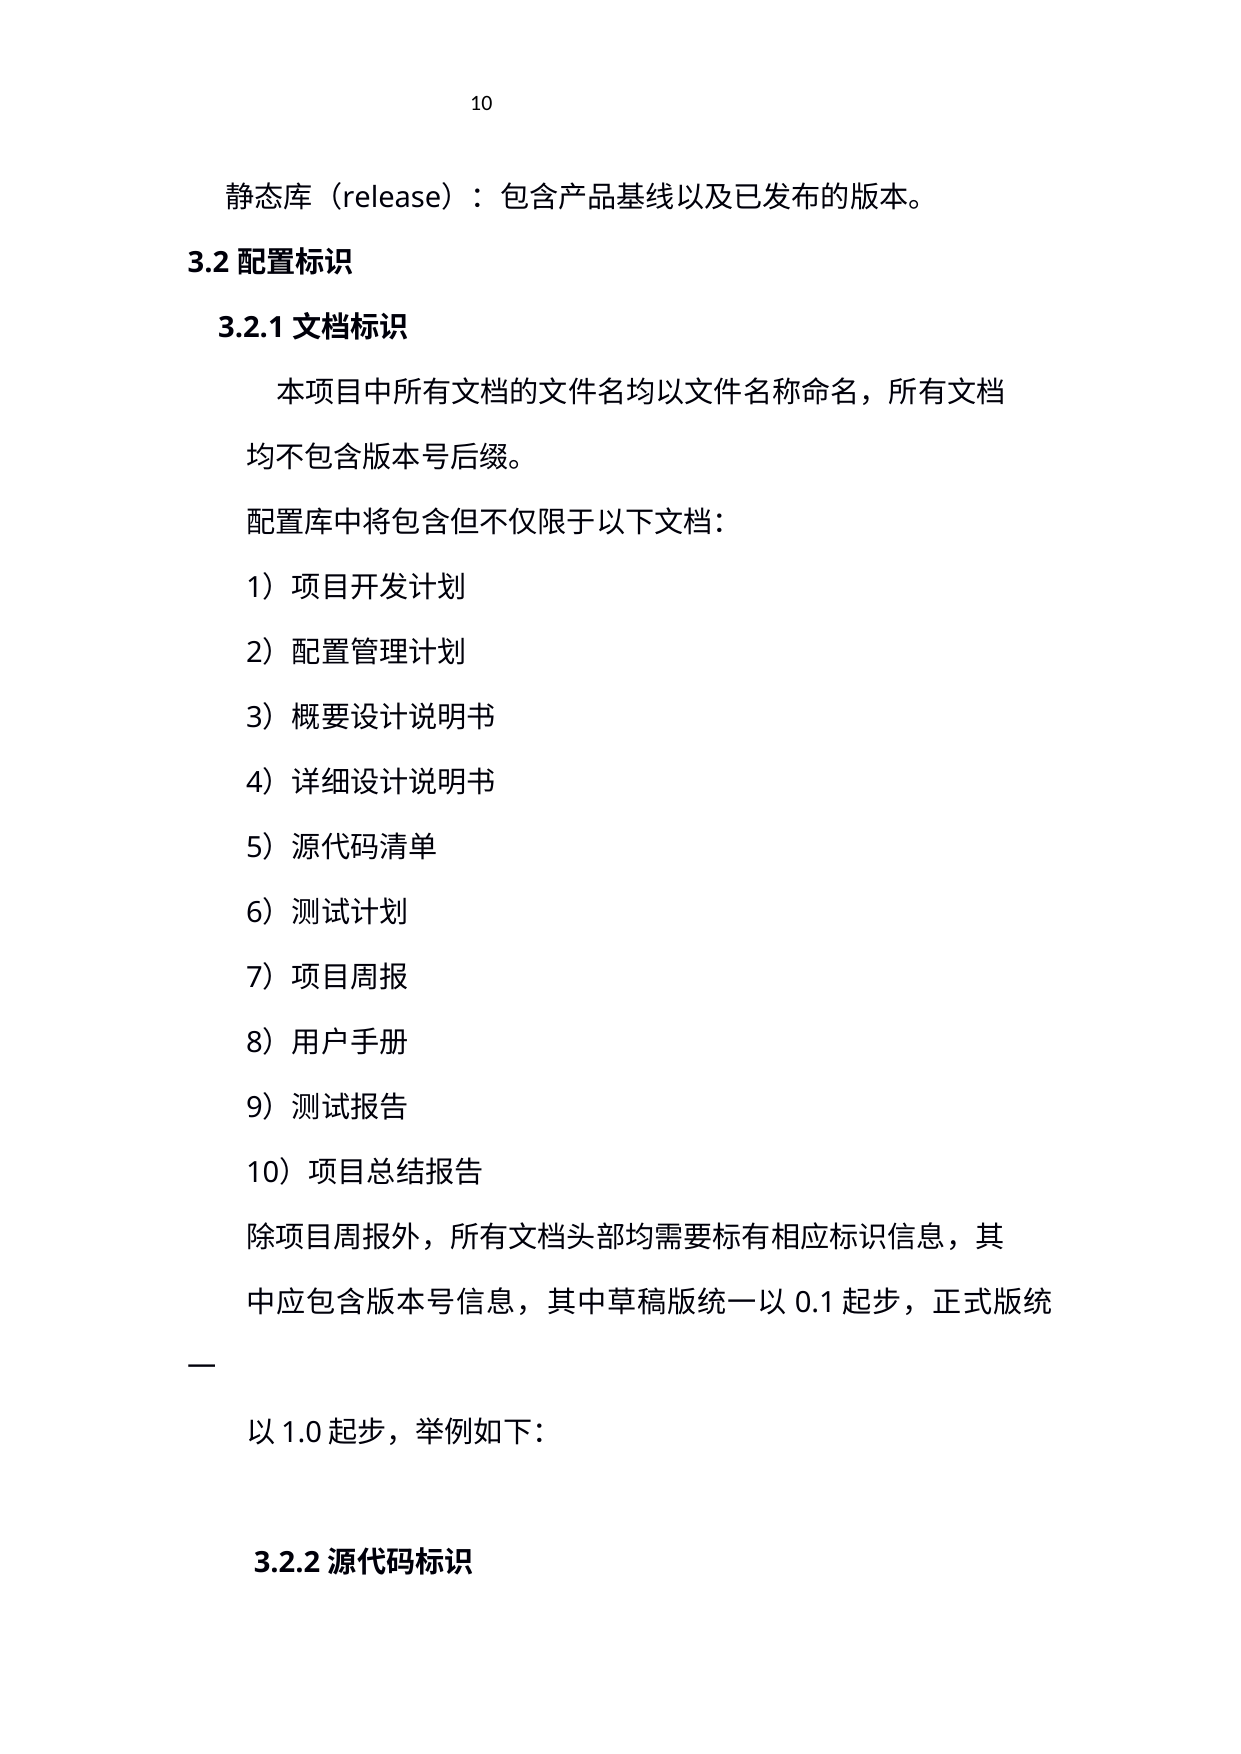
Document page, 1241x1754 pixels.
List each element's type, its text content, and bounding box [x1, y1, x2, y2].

list 详细设计说明书 [187, 747, 1053, 812]
list 测试报告 [187, 1072, 1053, 1137]
list 除项目周报外，所有文档头部均需要标有相应标识信息，其 [187, 1202, 1053, 1267]
list 配置管理计划 [187, 617, 1053, 682]
list 3.2.1 文档标识 [187, 292, 1053, 357]
list 3.2 配置标识 [187, 227, 1053, 292]
list 配置库中将包含但不仅限于以下文档： [187, 487, 1053, 552]
list 3.2.2 源代码标识 [187, 1527, 1053, 1592]
list 源代码清单 [187, 812, 1053, 877]
list 以1.0起步，举例如下： [187, 1397, 1053, 1462]
list 概要设计说明书 [187, 682, 1053, 747]
list 中应包含版本号信息，其中草稿版统一以0.1起步，正式版统一 [187, 1267, 1053, 1397]
list 项目总结报告 [187, 1137, 1053, 1202]
list 用户手册 [187, 1007, 1053, 1072]
list 测试计划 [187, 877, 1053, 942]
list 项目周报 [187, 942, 1053, 1007]
list 本项目中所有文档的文件名均以文件名称命名，所有文档 [187, 357, 1053, 422]
list 均不包含版本号后缀。 [187, 422, 1053, 487]
list 项目开发计划 [187, 552, 1053, 617]
list 静态库（release）：包含产品基线以及已发布的版本。 [187, 162, 1053, 227]
